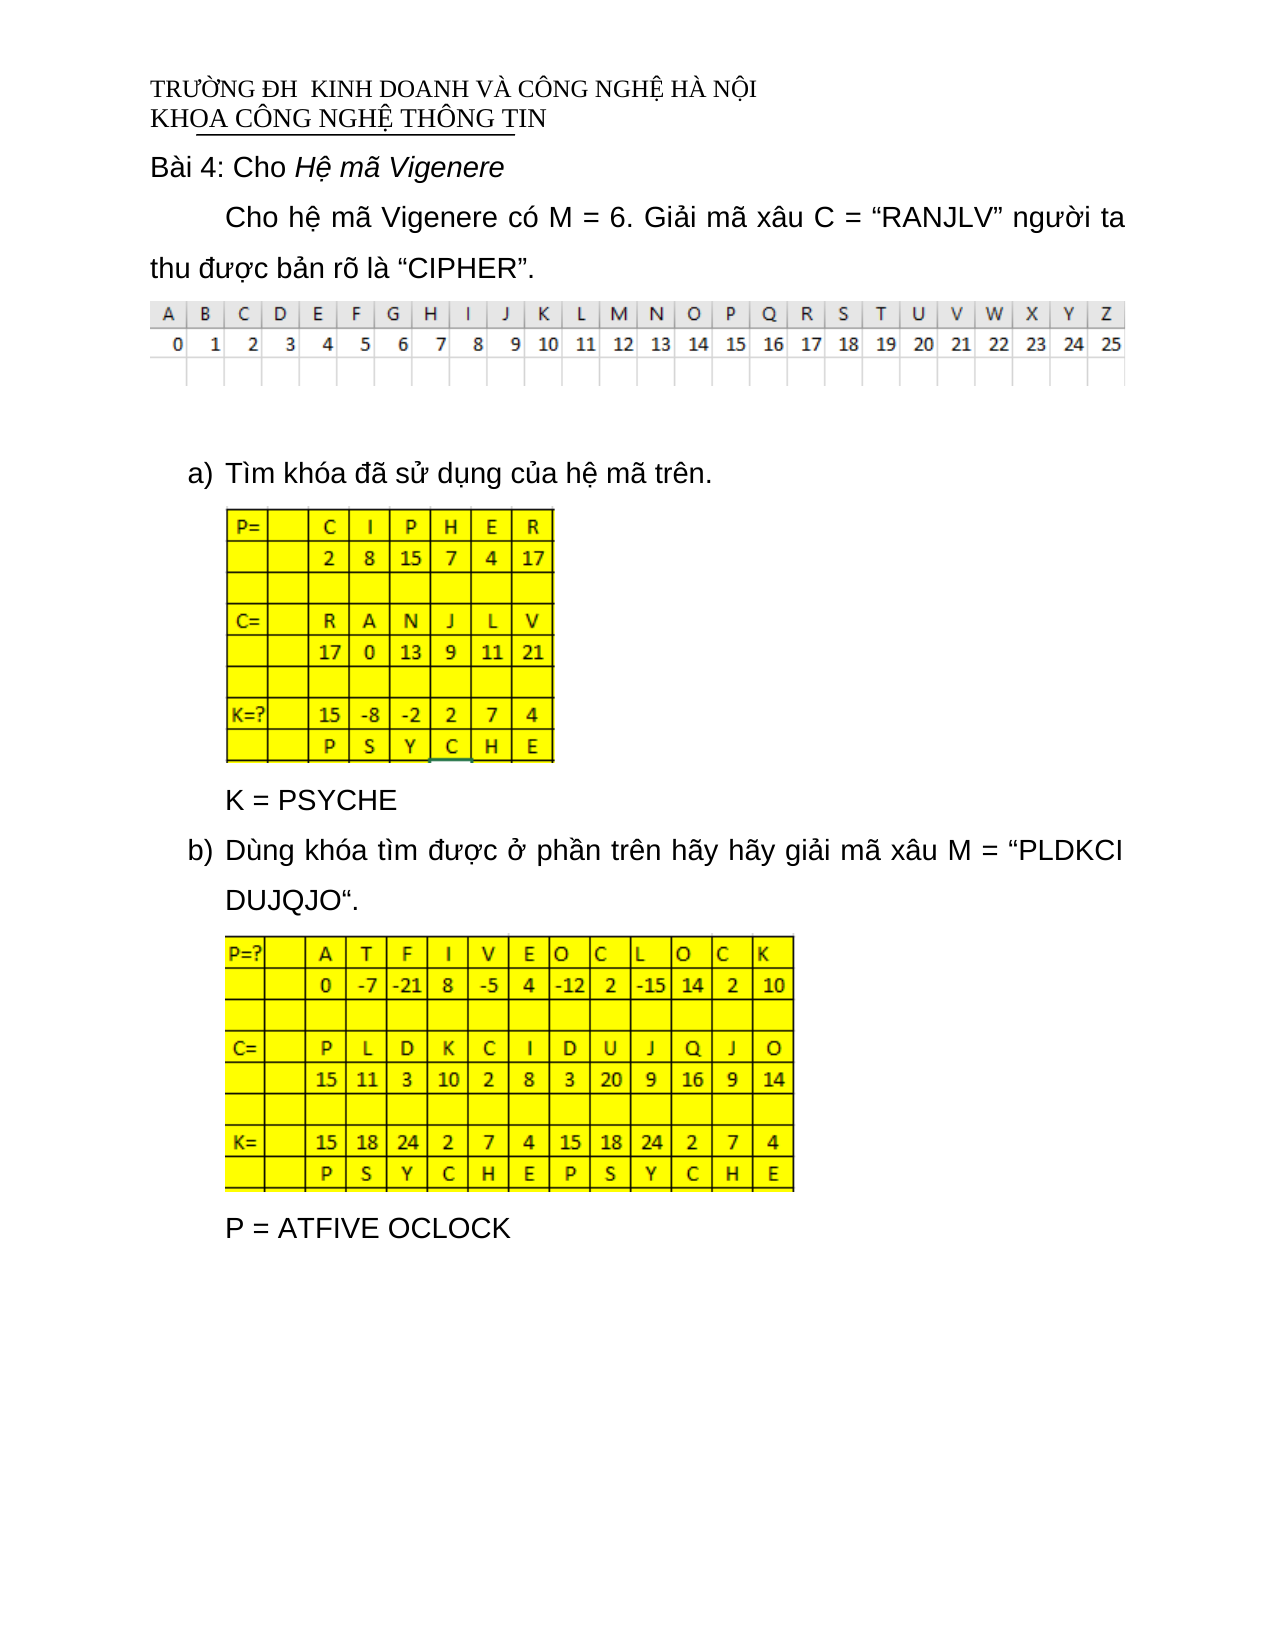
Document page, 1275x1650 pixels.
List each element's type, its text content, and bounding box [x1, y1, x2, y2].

text Bài 4: Cho Hệ mã Vigenere [150, 150, 1125, 183]
picture [225, 933, 796, 1192]
picture [150, 301, 1125, 386]
list K = PSYCHE [225, 782, 1125, 816]
list Tìm khóa đã sử dụng của hệ mã trên. [187, 456, 1125, 490]
picture [225, 506, 555, 763]
list P = ATFIVE OCLOCK [225, 1211, 1125, 1244]
list Dùng khóa tìm được ở phần trên hãy hãy giải mã xâu M = “PLDKCI DUJQJO“. [187, 833, 1125, 917]
text Cho hệ mã Vigenere có M = 6. Giải mã xâu C = “RANJLV” người ta thu được bản rõ là “CIPHER”. [150, 200, 1125, 284]
